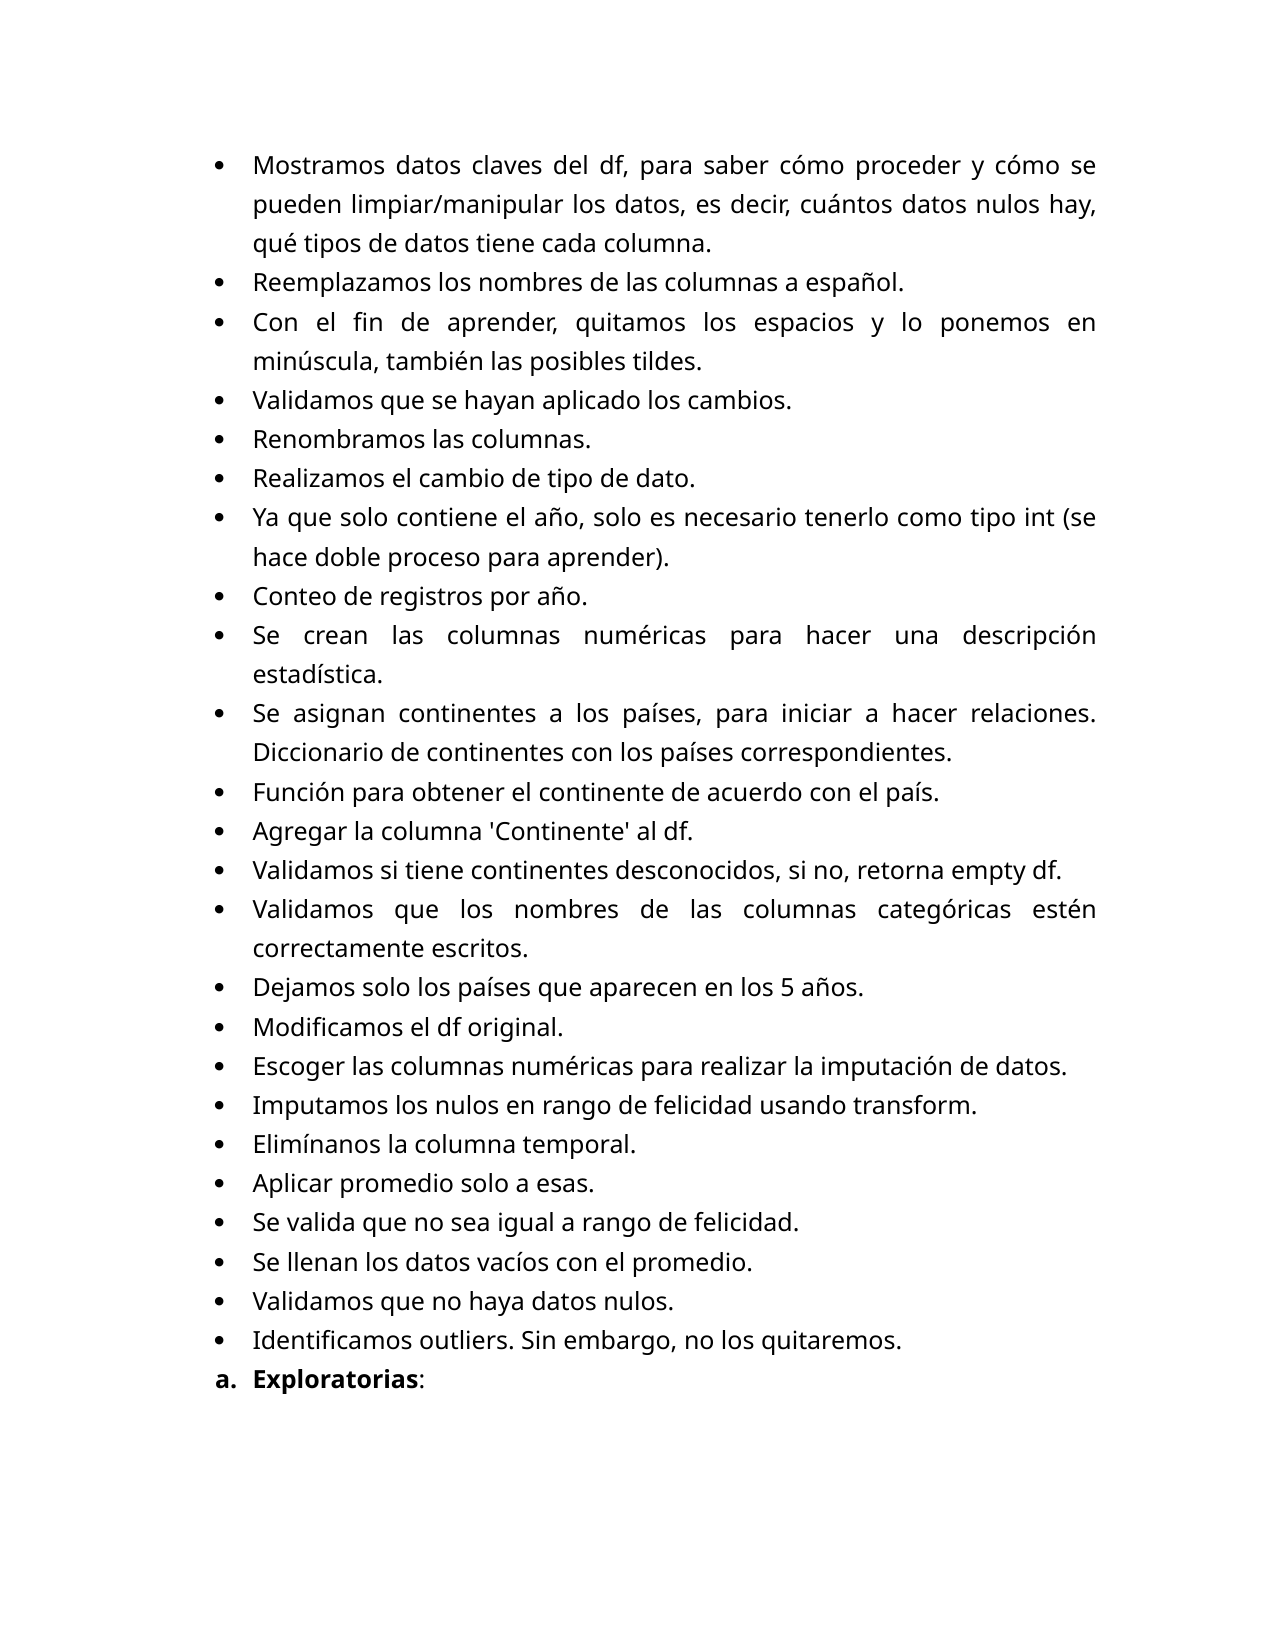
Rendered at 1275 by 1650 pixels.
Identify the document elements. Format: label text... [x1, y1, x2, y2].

list Mostramos datos claves del df, para saber cómo proceder y cómo se pueden limpiar/manipular los datos, es decir, cuántos datos nulos hay, qué tipos de datos tiene cada columna. [215, 148, 1098, 260]
list Validamos que los nombres de las columnas categóricas estén correctamente escritos. [215, 892, 1098, 965]
list Exploratorias: [215, 1362, 1098, 1396]
list Dejamos solo los países que aparecen en los 5 años. [215, 970, 1098, 1004]
list Elimínanos la columna temporal. [215, 1127, 1098, 1161]
list Se asignan continentes a los países, para iniciar a hacer relaciones. Diccionario de continentes con los países correspondientes. [215, 696, 1098, 769]
list Se crean las columnas numéricas para hacer una descripción estadística. [215, 618, 1098, 691]
list Con el fin de aprender, quitamos los espacios y lo ponemos en minúscula, también las posibles tildes. [215, 304, 1098, 377]
list Agregar la columna 'Continente' al df. [215, 813, 1098, 847]
list Reemplazamos los nombres de las columnas a español. [215, 265, 1098, 299]
list Ya que solo contiene el año, solo es necesario tenerlo como tipo int (se hace doble proceso para aprender). [215, 500, 1098, 573]
list Validamos si tiene continentes desconocidos, si no, retorna empty df. [215, 853, 1098, 887]
list Validamos que se hayan aplicado los cambios. [215, 383, 1098, 417]
list Identificamos outliers. Sin embargo, no los quitaremos. [215, 1323, 1098, 1357]
list Realizamos el cambio de tipo de dato. [215, 461, 1098, 495]
list Aplicar promedio solo a esas. [215, 1166, 1098, 1200]
list Validamos que no haya datos nulos. [215, 1283, 1098, 1317]
list Escoger las columnas numéricas para realizar la imputación de datos. [215, 1048, 1098, 1082]
list Conteo de registros por año. [215, 578, 1098, 612]
list Función para obtener el continente de acuerdo con el país. [215, 774, 1098, 808]
list Renombramos las columnas. [215, 422, 1098, 456]
list Se valida que no sea igual a rango de felicidad. [215, 1205, 1098, 1239]
list Imputamos los nulos en rango de felicidad usando transform. [215, 1088, 1098, 1122]
list Se llenan los datos vacíos con el promedio. [215, 1244, 1098, 1278]
list Modificamos el df original. [215, 1009, 1098, 1043]
